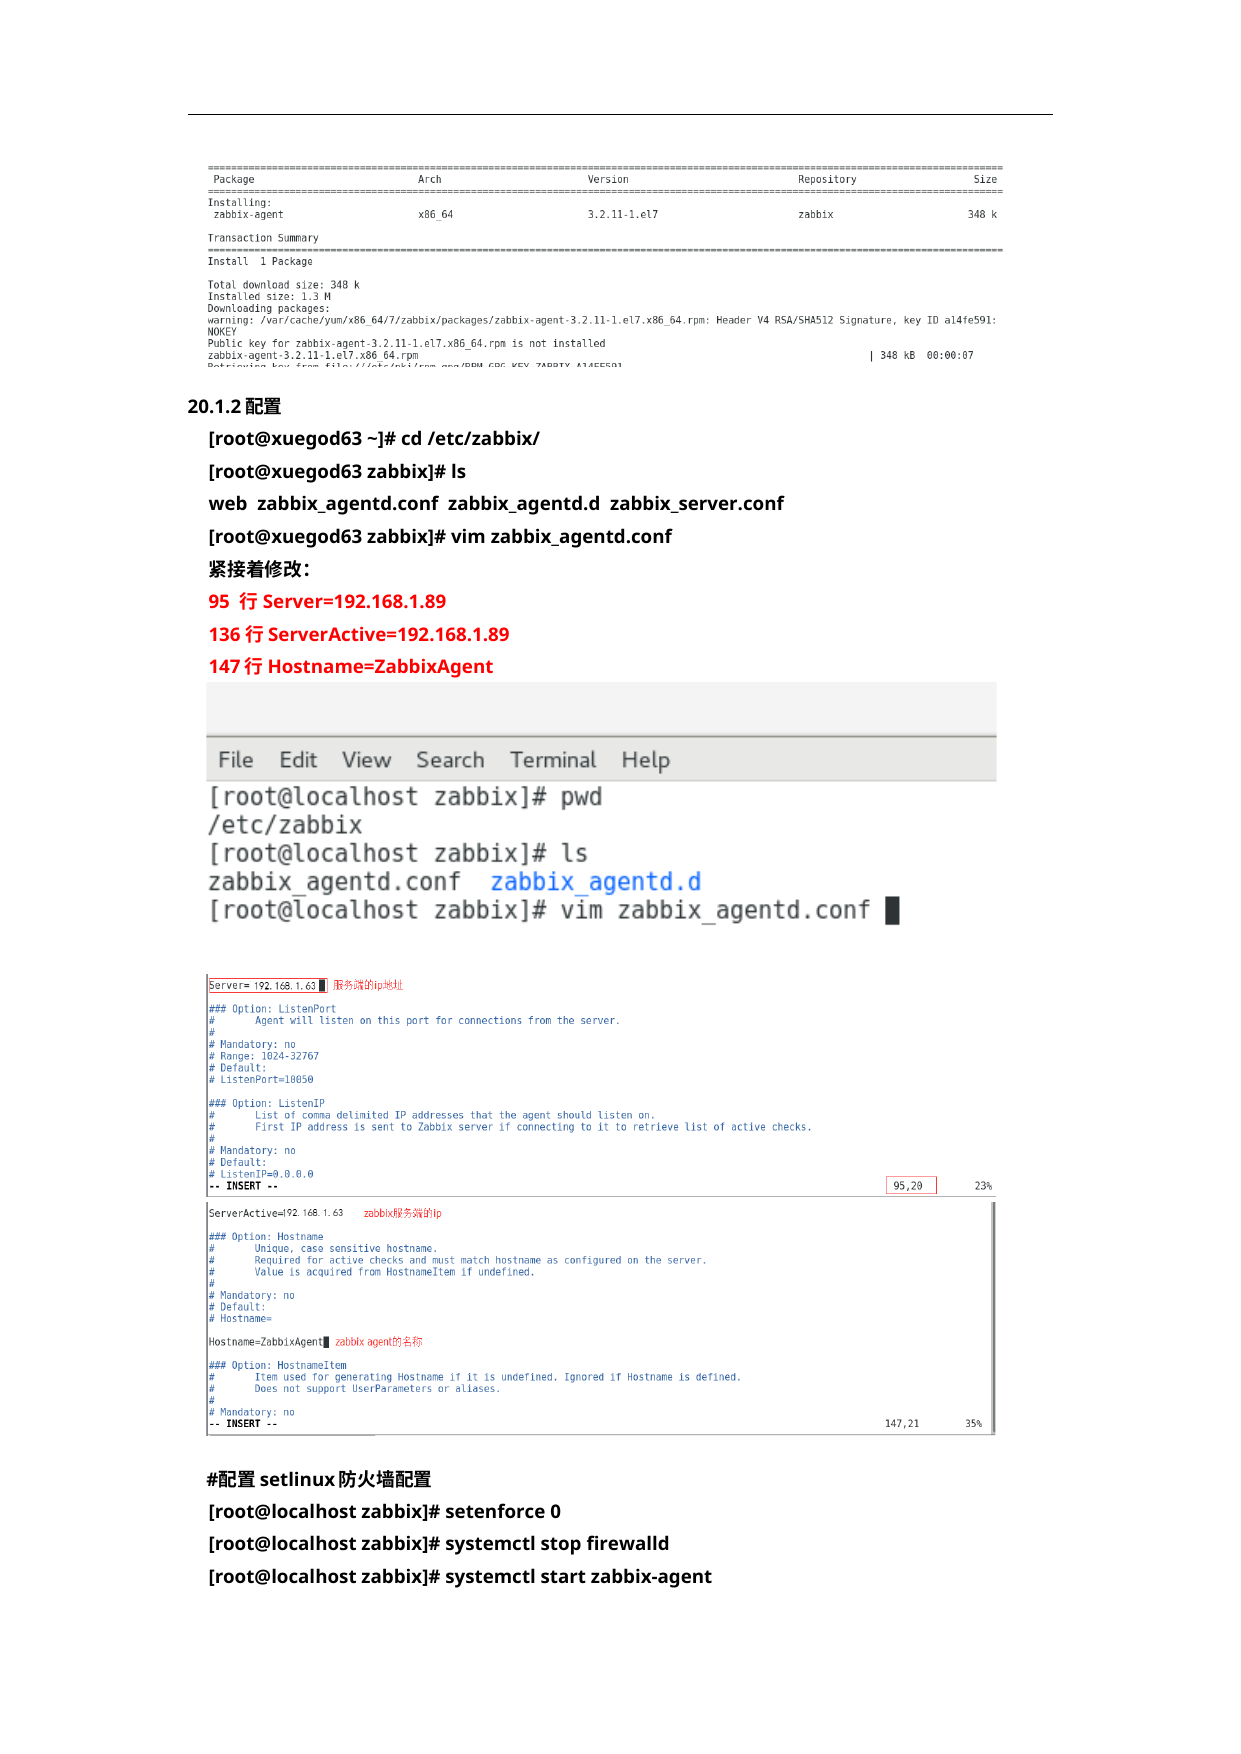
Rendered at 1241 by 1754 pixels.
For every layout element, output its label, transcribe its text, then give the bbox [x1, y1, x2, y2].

text [root@xuegod63 ~]# cd /etc/zabbix/ [187, 422, 1053, 454]
picture [206, 974, 997, 1197]
picture [206, 1202, 996, 1436]
text [root@localhost zabbix]# systemctl start zabbix-agent [187, 1559, 1053, 1592]
text [root@localhost zabbix]# setenforce 0 [187, 1494, 1053, 1527]
text web zabbix_agentd.conf zabbix_agentd.d zabbix_server.conf [187, 487, 1053, 519]
text 紧接着修改： [187, 552, 1053, 584]
picture [206, 682, 997, 944]
text 95 行 Server=192.168.1.89 [187, 584, 1053, 617]
text [root@xuegod63 zabbix]# ls [187, 454, 1053, 487]
text 147行 Hostname=ZabbixAgent [187, 649, 1053, 682]
text [root@localhost zabbix]# systemctl stop firewalld [187, 1527, 1053, 1559]
text #配置setlinux防火墙配置 [187, 1462, 1053, 1494]
picture [208, 162, 1004, 367]
text 136 行ServerActive=192.168.1.89 [187, 617, 1053, 649]
text [root@xuegod63 zabbix]# vim zabbix_agentd.conf [187, 519, 1053, 552]
